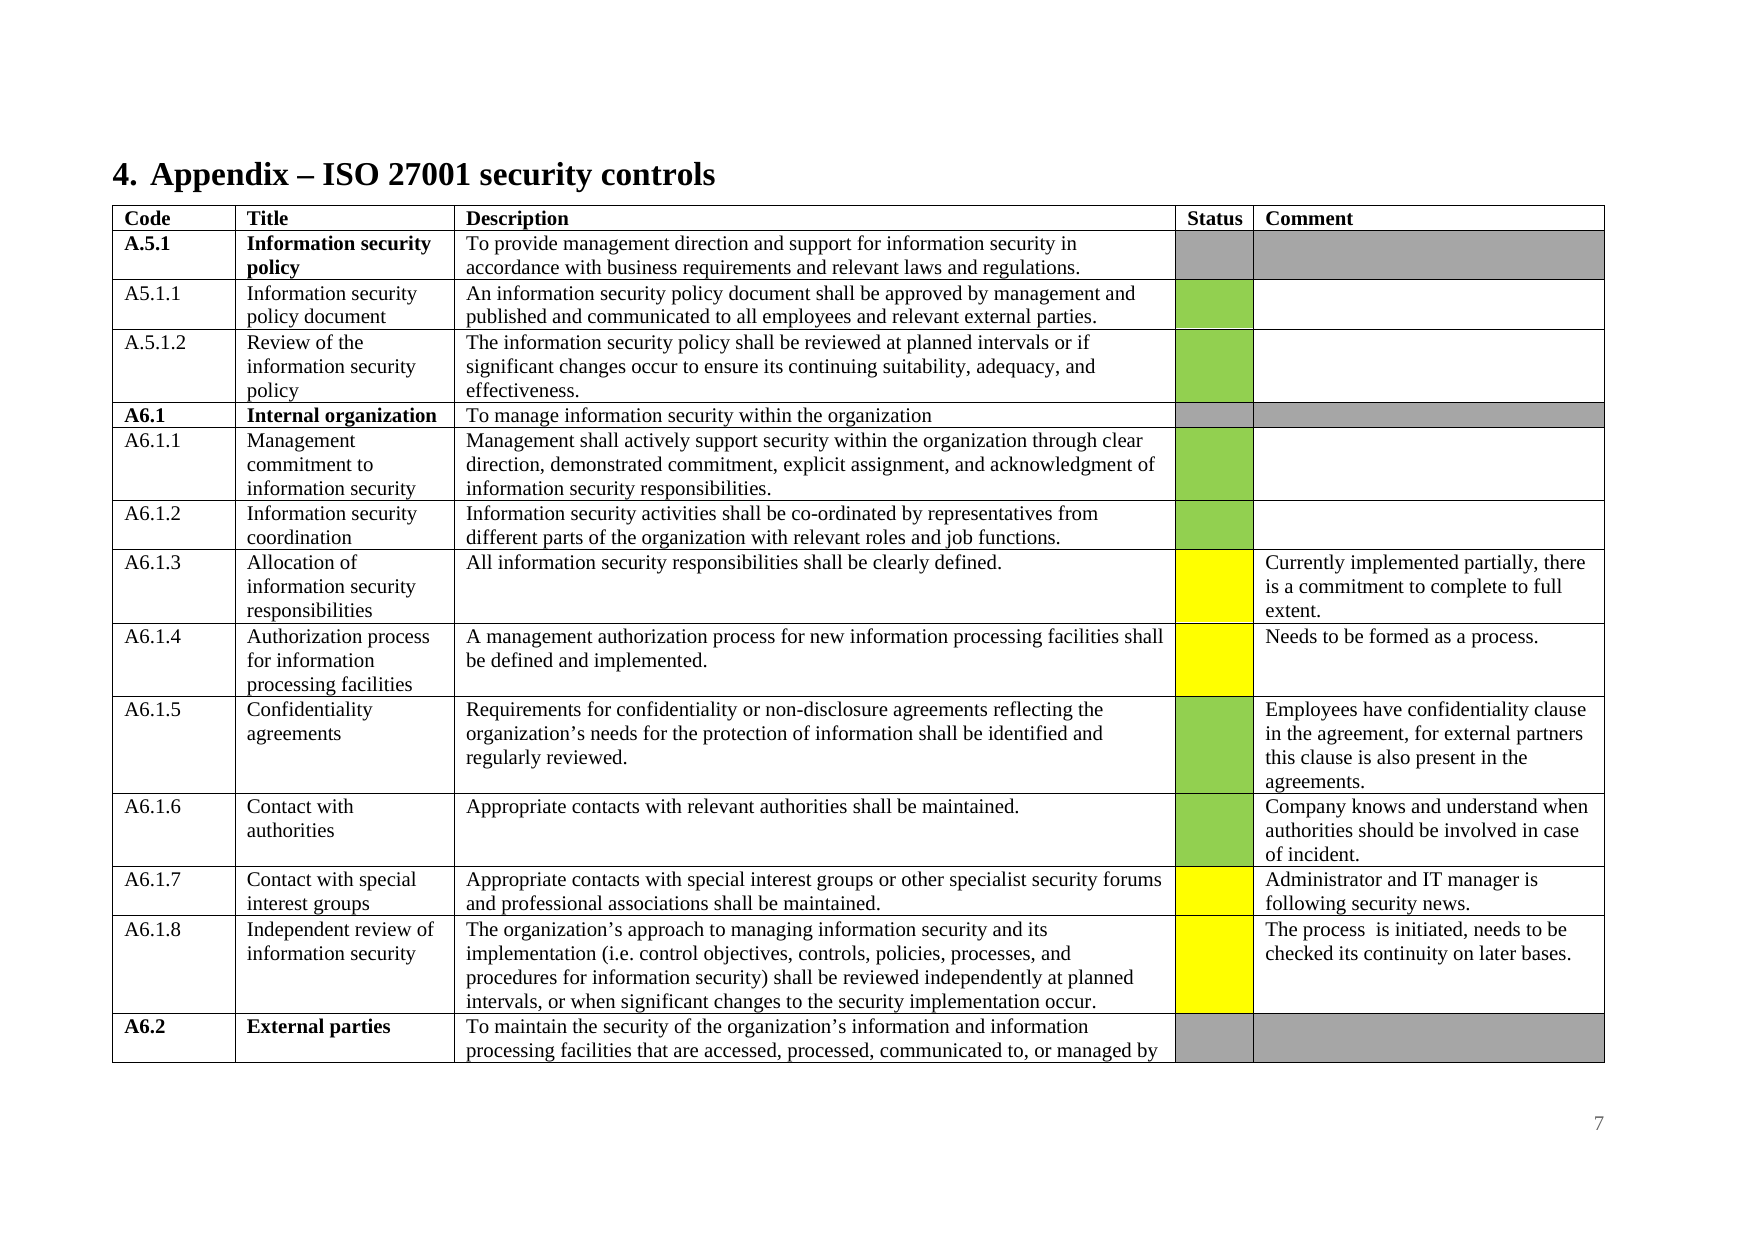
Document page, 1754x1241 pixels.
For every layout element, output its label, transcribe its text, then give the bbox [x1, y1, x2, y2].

table_cell Review of the information security policy [236, 330, 454, 402]
table_cell To provide management direction and support for information security in accordance with business requirements and relevant laws and regulations. [455, 231, 1175, 279]
table_cell Management shall actively support security within the organization through clear direction, demonstrated commitment, explicit assignment, and acknowledgment of information security responsibilities. [455, 428, 1175, 500]
table_cell Needs to be formed as a process. [1254, 624, 1604, 696]
table_cell A6.1.7 [113, 867, 235, 915]
table_cell The process is initiated, needs to be checked its continuity on later bases. [1254, 916, 1604, 1013]
table_cell A5.1.1 [113, 280, 235, 328]
table_cell The organization’s approach to managing information security and its implementation (i.e. control objectives, controls, policies, processes, and procedures for information security) shall be reviewed independently at planned intervals, or when significant changes to the security implementation occur. [455, 916, 1175, 1013]
table_cell [1254, 403, 1604, 427]
table_cell [1176, 280, 1253, 328]
table_cell Administrator and IT manager is following security news. [1254, 867, 1604, 915]
table_cell Confidentiality agreements [236, 697, 454, 793]
table_cell Currently implemented partially, there is a commitment to complete to full extent. [1254, 550, 1604, 622]
table_cell A6.1.3 [113, 550, 235, 622]
table_cell A.5.1.2 [113, 330, 235, 402]
table_cell An information security policy document shall be approved by management and published and communicated to all employees and relevant external parties. [455, 280, 1175, 328]
table_header Title [236, 206, 454, 230]
table_cell [1254, 231, 1604, 279]
subtitle Appendix – ISO 27001 security controls [112, 154, 1604, 193]
table_header Comment [1254, 206, 1604, 230]
table_cell [1254, 1014, 1604, 1062]
table_cell [1176, 330, 1253, 402]
table_cell All information security responsibilities shall be clearly defined. [455, 550, 1175, 622]
table_cell [1176, 697, 1253, 793]
table_cell Appropriate contacts with special interest groups or other specialist security forums and professional associations shall be maintained. [455, 867, 1175, 915]
table_cell [1176, 231, 1253, 279]
table_cell Information security activities shall be co-ordinated by representatives from different parts of the organization with relevant roles and job functions. [455, 501, 1175, 549]
table_cell [1176, 428, 1253, 500]
table_cell [1176, 794, 1253, 866]
table_cell A6.1.6 [113, 794, 235, 866]
table_cell Allocation of information security responsibilities [236, 550, 454, 622]
table_cell The information security policy shall be reviewed at planned intervals or if significant changes occur to ensure its continuing suitability, adequacy, and effectiveness. [455, 330, 1175, 402]
table_cell [1176, 501, 1253, 549]
table_cell A management authorization process for new information processing facilities shall be defined and implemented. [455, 624, 1175, 696]
table_cell A6.1 [113, 403, 235, 427]
table_cell Requirements for confidentiality or non-disclosure agreements reflecting the organization’s needs for the protection of information shall be identified and regularly reviewed. [455, 697, 1175, 793]
table_cell [1176, 550, 1253, 622]
table_header Status [1176, 206, 1253, 230]
table_cell Authorization process for information processing facilities [236, 624, 454, 696]
table_cell [1176, 916, 1253, 1013]
table_cell [1254, 428, 1604, 500]
table_cell A6.2 [113, 1014, 235, 1062]
table_cell Independent review of information security [236, 916, 454, 1013]
table_cell [1176, 867, 1253, 915]
table_cell A6.1.5 [113, 697, 235, 793]
table_cell [1176, 403, 1253, 427]
table_cell [1176, 1014, 1253, 1062]
table_cell External parties [236, 1014, 454, 1062]
table_cell [1254, 501, 1604, 549]
table_cell Employees have confidentiality clause in the agreement, for external partners this clause is also present in the agreements. [1254, 697, 1604, 793]
table_cell [1254, 330, 1604, 402]
table_cell Company knows and understand when authorities should be involved in case of incident. [1254, 794, 1604, 866]
table_cell A.5.1 [113, 231, 235, 279]
table_cell Appropriate contacts with relevant authorities shall be maintained. [455, 794, 1175, 866]
table_cell Management commitment to information security [236, 428, 454, 500]
table_cell Internal organization [236, 403, 454, 427]
table_header Description [455, 206, 1175, 230]
table_cell Contact with authorities [236, 794, 454, 866]
table_cell To manage information security within the organization [455, 403, 1175, 427]
table_cell Information security coordination [236, 501, 454, 549]
table_cell A6.1.1 [113, 428, 235, 500]
table_header Code [113, 206, 235, 230]
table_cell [455, 1014, 1175, 1062]
table_cell Information security policy [236, 231, 454, 279]
table_cell A6.1.4 [113, 624, 235, 696]
table_cell [1176, 624, 1253, 696]
table_cell Information security policy document [236, 280, 454, 328]
table_cell A6.1.2 [113, 501, 235, 549]
table_cell [1254, 280, 1604, 328]
table_cell A6.1.8 [113, 916, 235, 1013]
table_cell Contact with special interest groups [236, 867, 454, 915]
